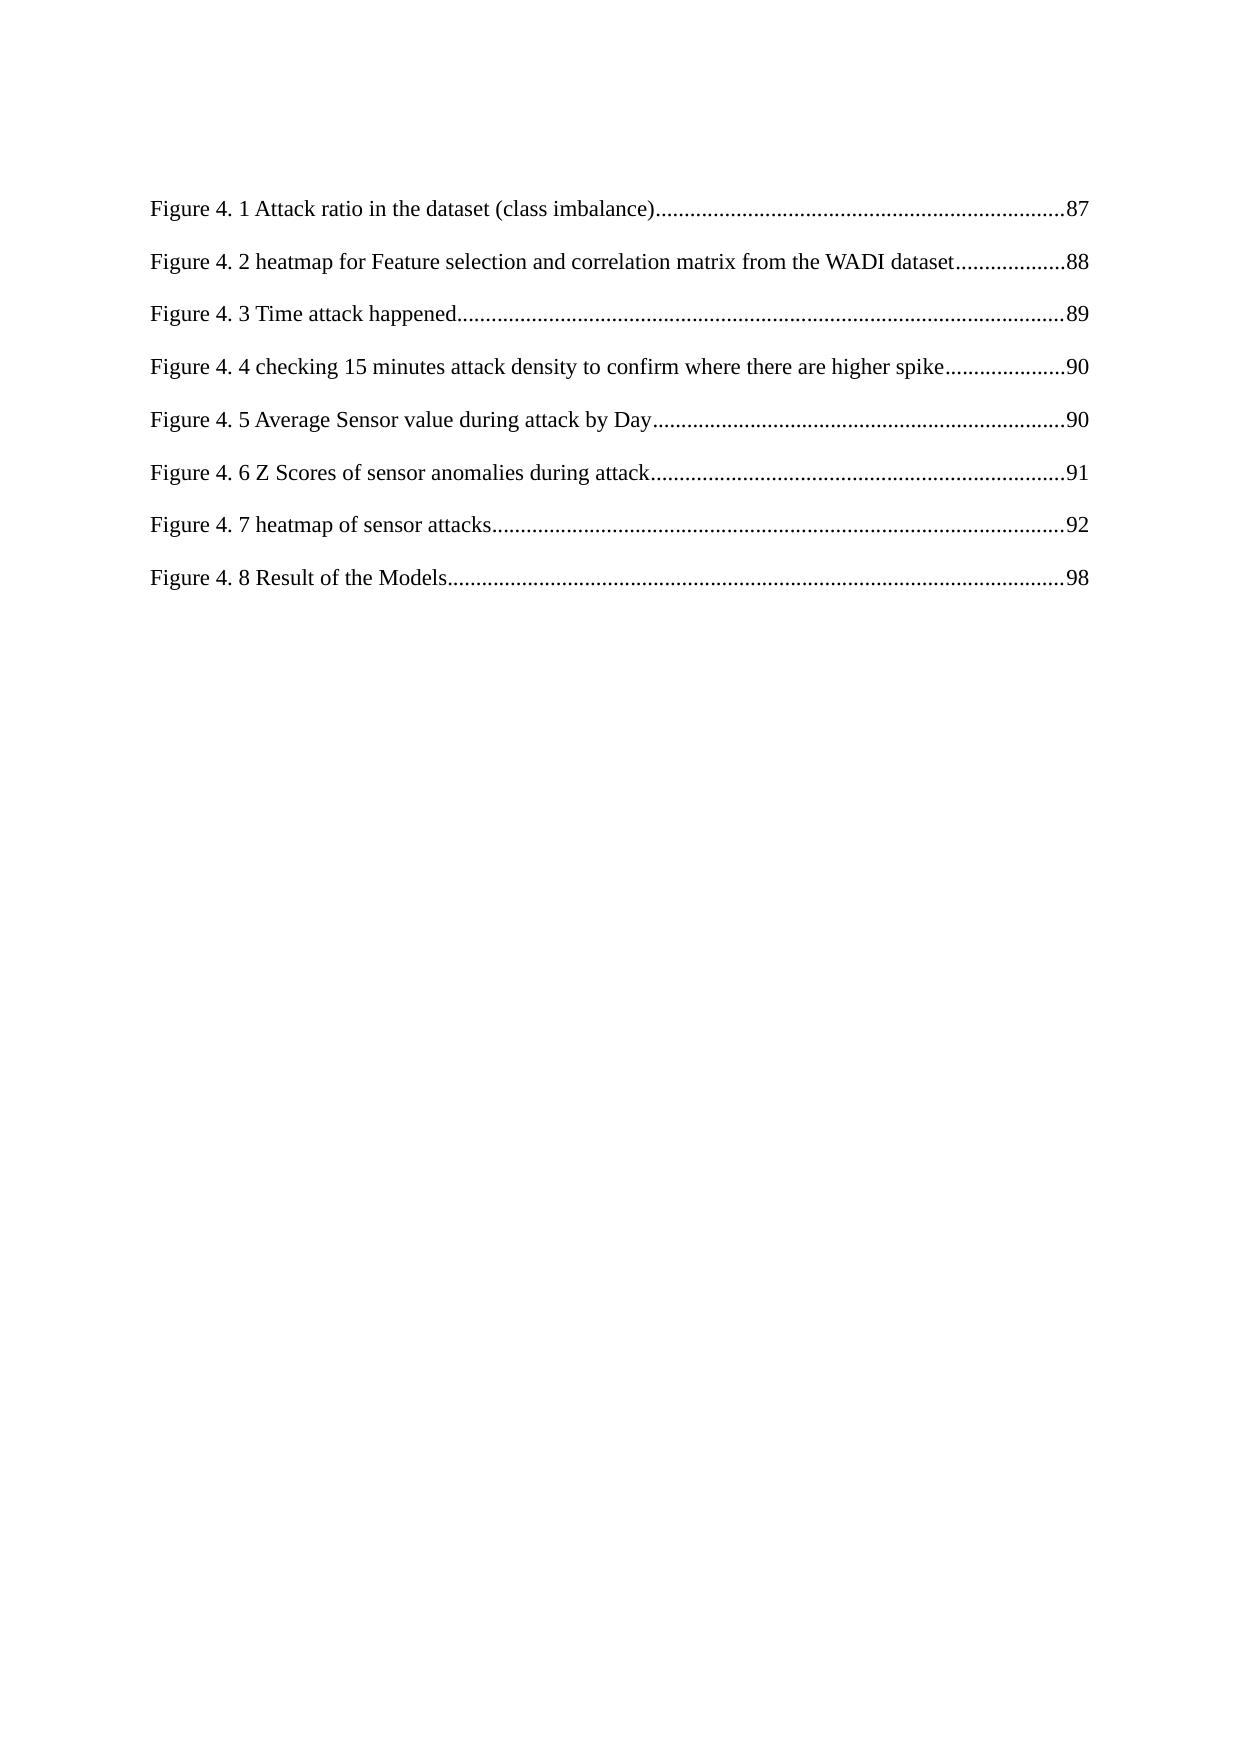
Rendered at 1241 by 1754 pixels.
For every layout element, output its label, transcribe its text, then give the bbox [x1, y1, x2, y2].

text Figure 4. 8 Result of the Models 98 [150, 564, 1090, 590]
text Figure 4. 3 Time attack happened 89 [150, 301, 1090, 327]
text Figure 4. 7 heatmap of sensor attacks 92 [150, 511, 1090, 538]
text Figure 4. 6 Z Scores of sensor anomalies during attack 91 [150, 459, 1090, 485]
text Figure 4. 1 Attack ratio in the dataset (class imbalance) 87 [150, 195, 1090, 221]
text Figure 4. 4 checking 15 minutes attack density to confirm where there are higher spike 90 [150, 353, 1090, 379]
text Figure 4. 2 heatmap for Feature selection and correlation matrix from the WADI dataset 88 [150, 248, 1090, 274]
text Figure 4. 5 Average Sensor value during attack by Day 90 [150, 406, 1090, 432]
